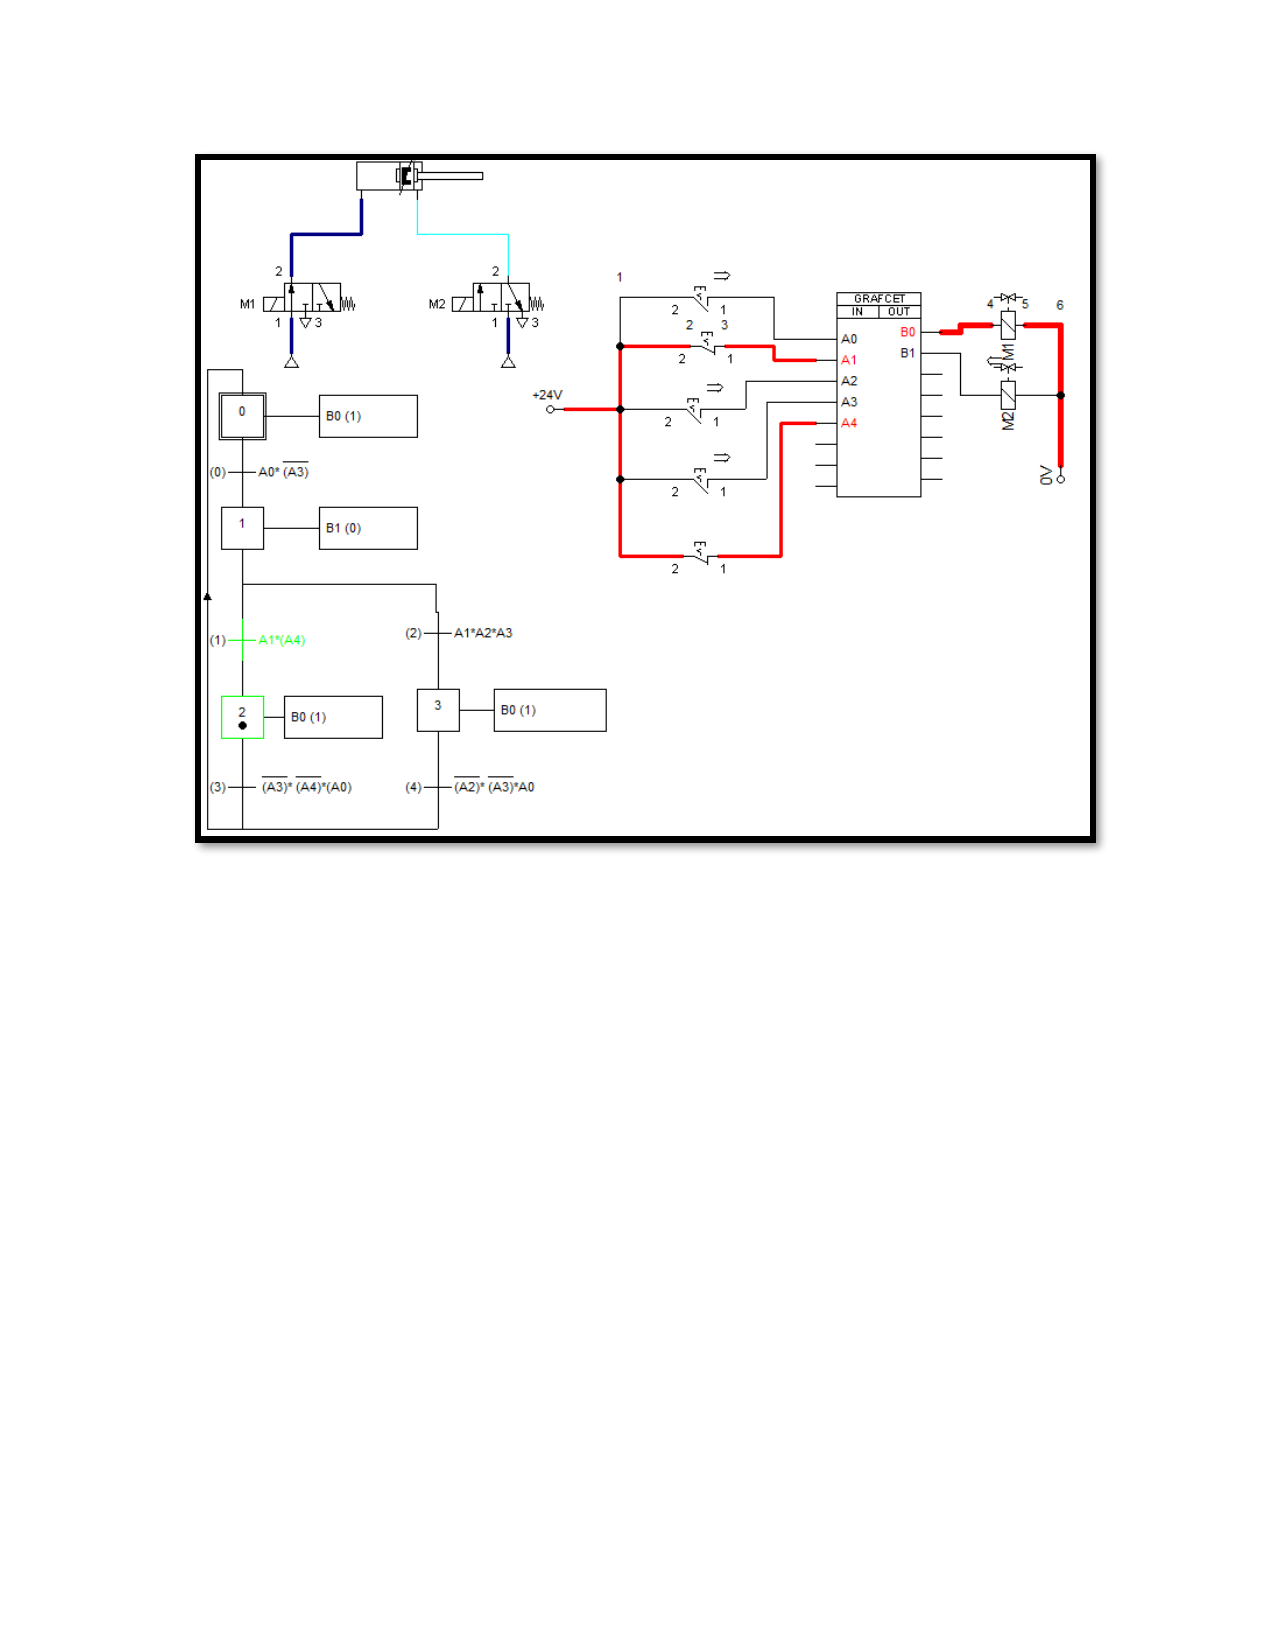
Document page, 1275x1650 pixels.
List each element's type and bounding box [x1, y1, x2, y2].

picture [201, 160, 1090, 836]
